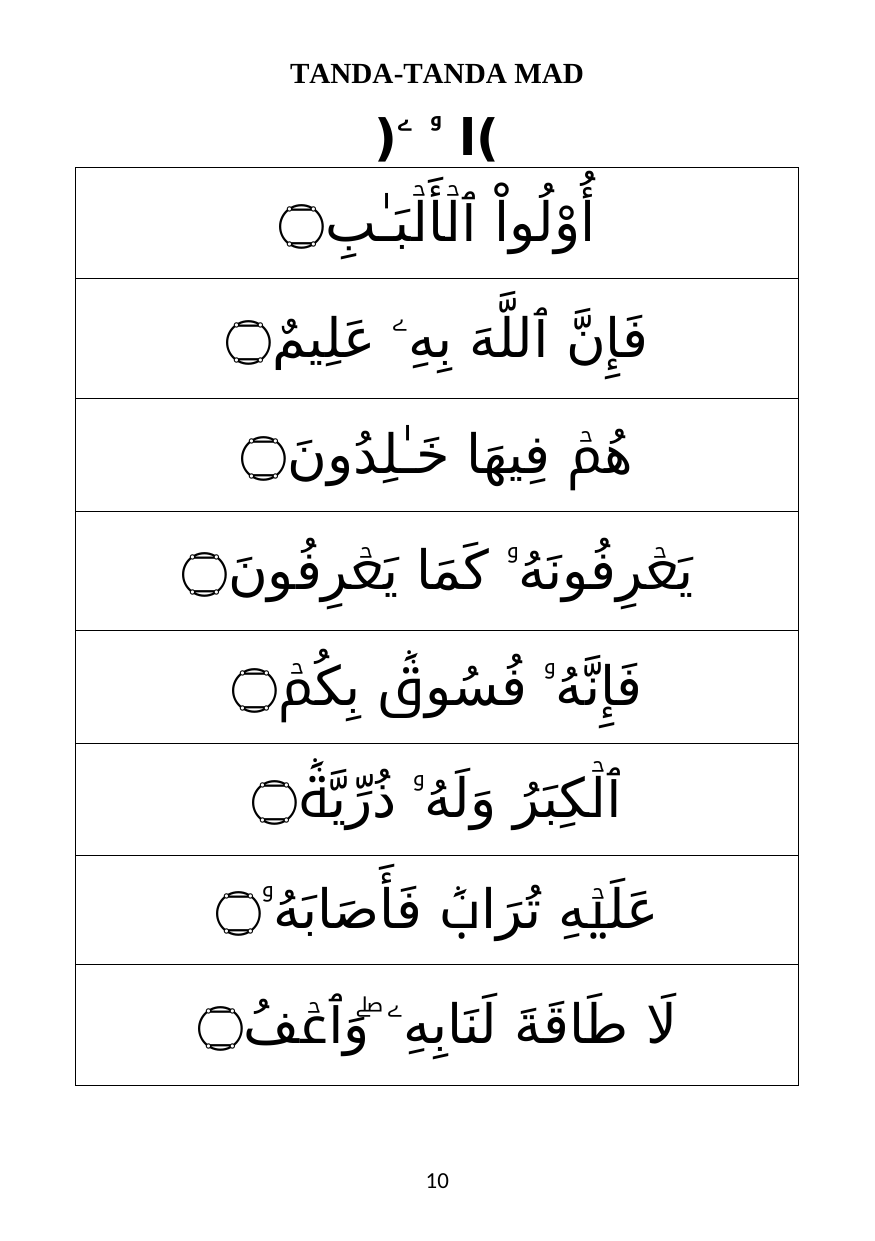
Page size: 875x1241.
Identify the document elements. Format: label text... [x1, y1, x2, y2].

table_header أُوْلُواْ ٱلۡأَلۡبَـٰبِ۝ [76, 168, 798, 278]
table_cell فَإِنَّهُۥ فُسُوقٞ بِكُمۡ۝ [76, 631, 798, 742]
text TANDA-TANDA MAD [75, 56, 799, 90]
table_cell يَعۡرِفُونَهُۥ كَمَا يَعۡرِفُونَ۝ [76, 512, 798, 630]
table_cell ٱلۡكِبَرُ وَلَهُۥ ذُرِّيَّةٞ۝ [76, 744, 798, 855]
table_cell لَا طَاقَةَ لَنَابِهِۦ ۖوَٱعۡفُ۝ [76, 965, 798, 1085]
table_cell فَإِنَّ ٱللَّهَ بِهِۦ عَلِيمٌ۝ [76, 279, 798, 398]
text )ا ۥ ۦ( [75, 109, 799, 167]
table_cell عَلَيۡهِ تُرَابٞ فَأَصَابَهُۥ۝ [76, 856, 798, 963]
table_cell هُمۡ فِيهَا خَـٰلِدُونَ۝ [76, 399, 798, 511]
